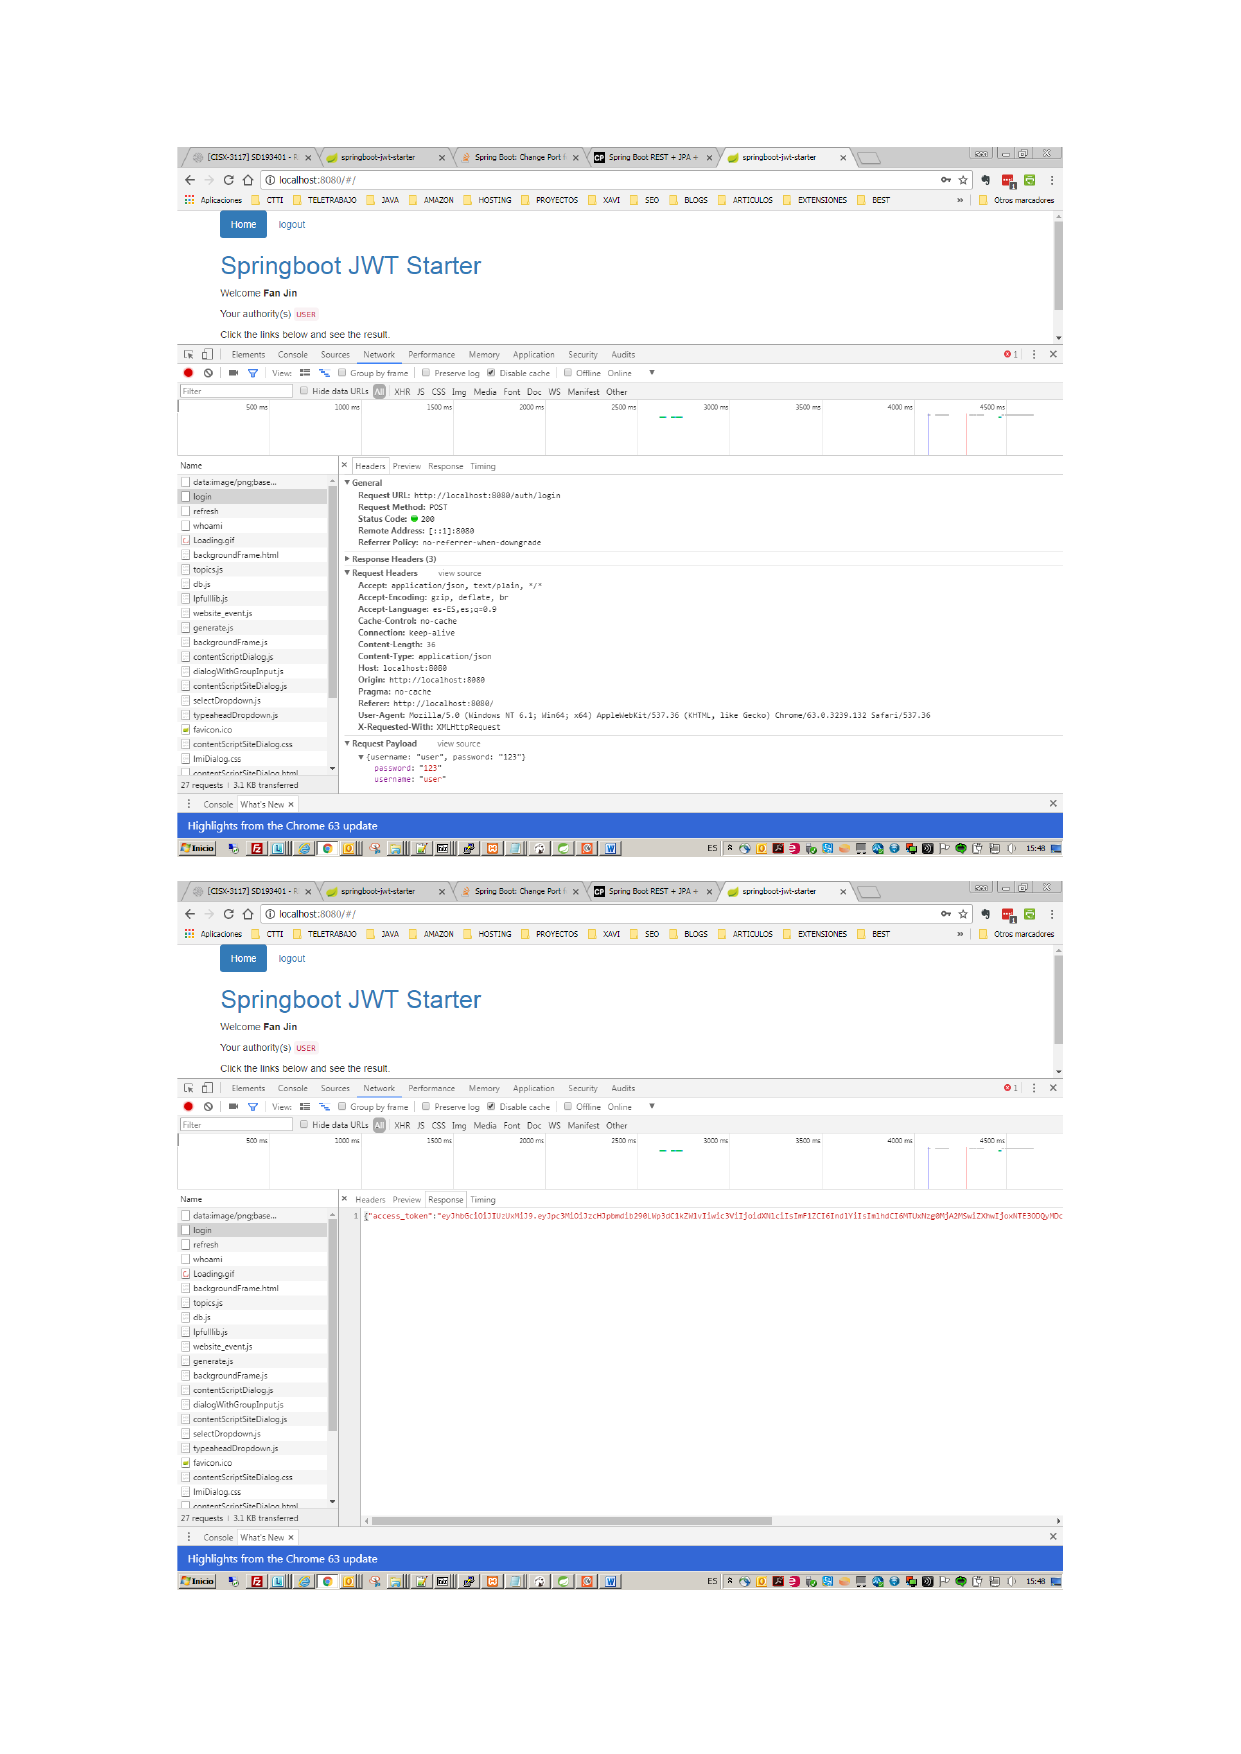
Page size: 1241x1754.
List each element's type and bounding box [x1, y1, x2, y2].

picture [177, 881, 1063, 1590]
picture [177, 147, 1063, 857]
